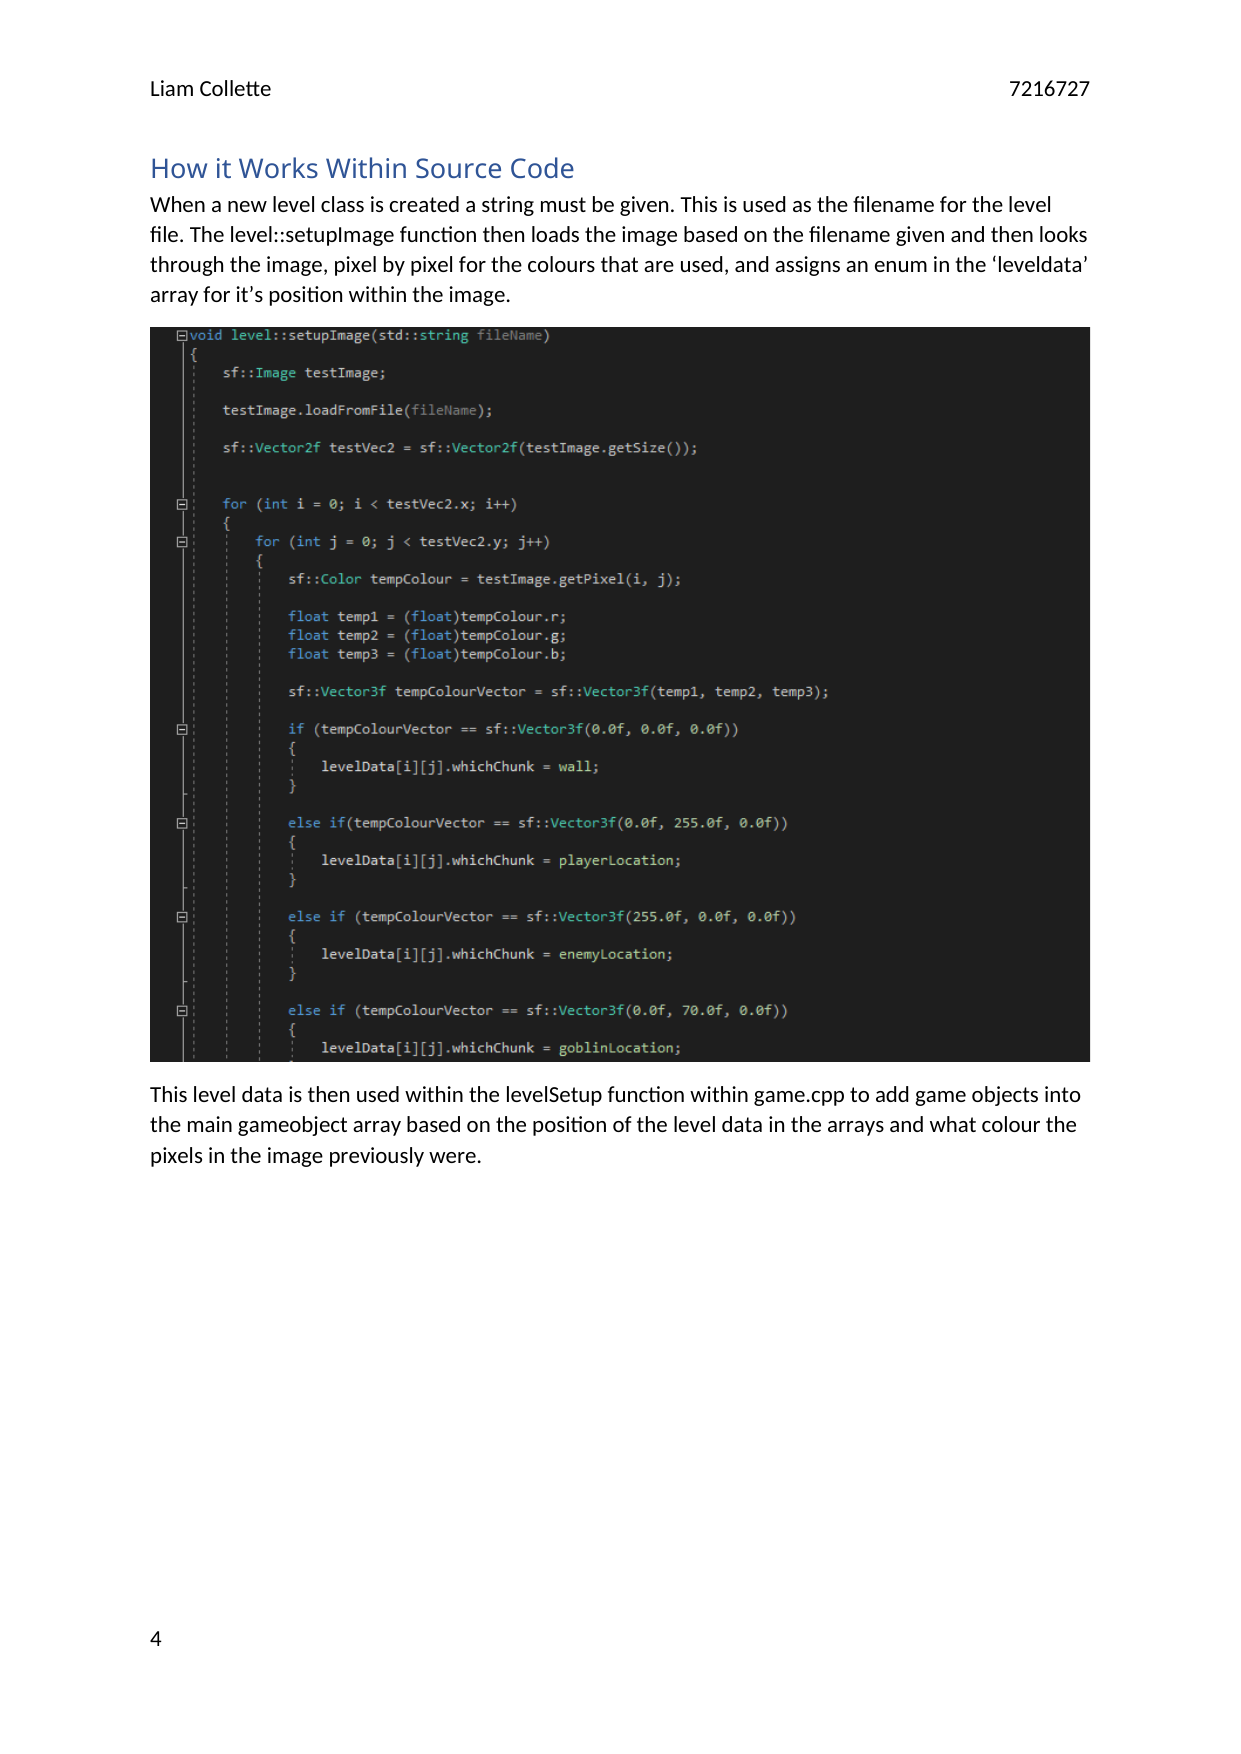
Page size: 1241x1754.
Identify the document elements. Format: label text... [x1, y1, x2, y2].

picture [150, 327, 1091, 1062]
text When a new level class is created a string must be given. This is used as the filename for the level file. The level::setupImage function then loads the image based on the filename given and then looks through the image, pixel by pixel for the colours that are used, and assigns an enum in the ‘leveldata’ array for it’s position within the image. [150, 190, 1090, 308]
text This level data is then used within the levelSetup function within game.cpp to add game objects into the main gameobject array based on the position of the level data in the arrays and what colour the pixels in the image previously were. [150, 1080, 1090, 1169]
subtitle How it Works Within Source Code [150, 150, 1090, 187]
